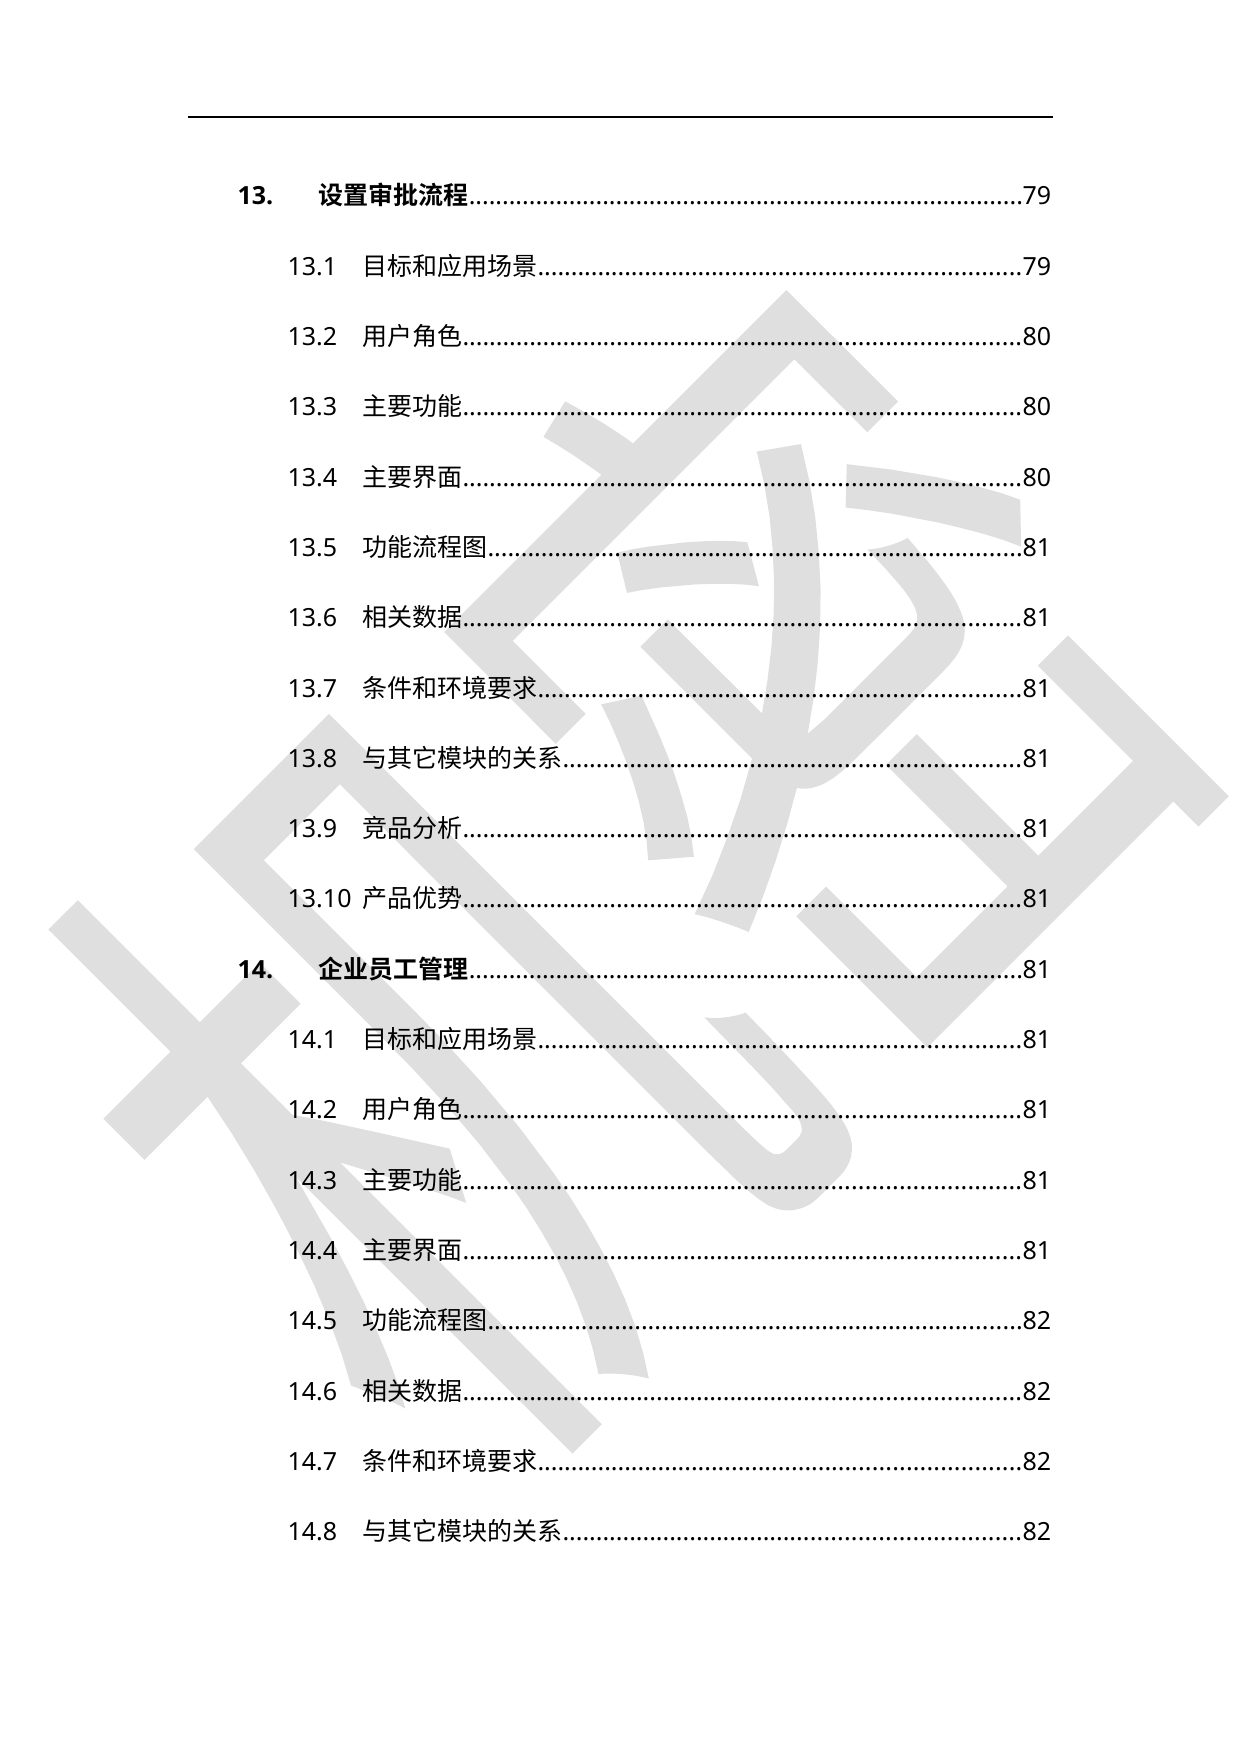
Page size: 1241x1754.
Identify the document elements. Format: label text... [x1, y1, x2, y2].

text 13.7 条件和环境要求 81 [287, 664, 1053, 708]
text 13.3 主要功能 80 [287, 383, 1053, 427]
text 13.2 用户角色 80 [287, 313, 1053, 357]
text 14.8 与其它模块的关系 82 [287, 1508, 1053, 1552]
text 14.2 用户角色 81 [287, 1086, 1053, 1130]
text 14.1 目标和应用场景 81 [287, 1016, 1053, 1060]
text 13.5 功能流程图 81 [287, 523, 1053, 568]
text 13.6 相关数据 81 [287, 594, 1053, 638]
text 13. 设置审批流程 79 [237, 172, 1053, 216]
text 13.8 与其它模块的关系 81 [287, 734, 1053, 778]
text 14. 企业员工管理 81 [237, 945, 1053, 989]
text 13.1 目标和应用场景 79 [287, 242, 1053, 286]
text 14.6 相关数据 82 [287, 1367, 1053, 1411]
text 13.10 产品优势 81 [287, 875, 1053, 919]
text 14.4 主要界面 81 [287, 1227, 1053, 1271]
text 14.3 主要功能 81 [287, 1156, 1053, 1200]
text 14.5 功能流程图 82 [287, 1297, 1053, 1341]
text 13.4 主要界面 80 [287, 453, 1053, 497]
text 13.9 竞品分析 81 [287, 805, 1053, 849]
text 14.7 条件和环境要求 82 [287, 1438, 1053, 1482]
